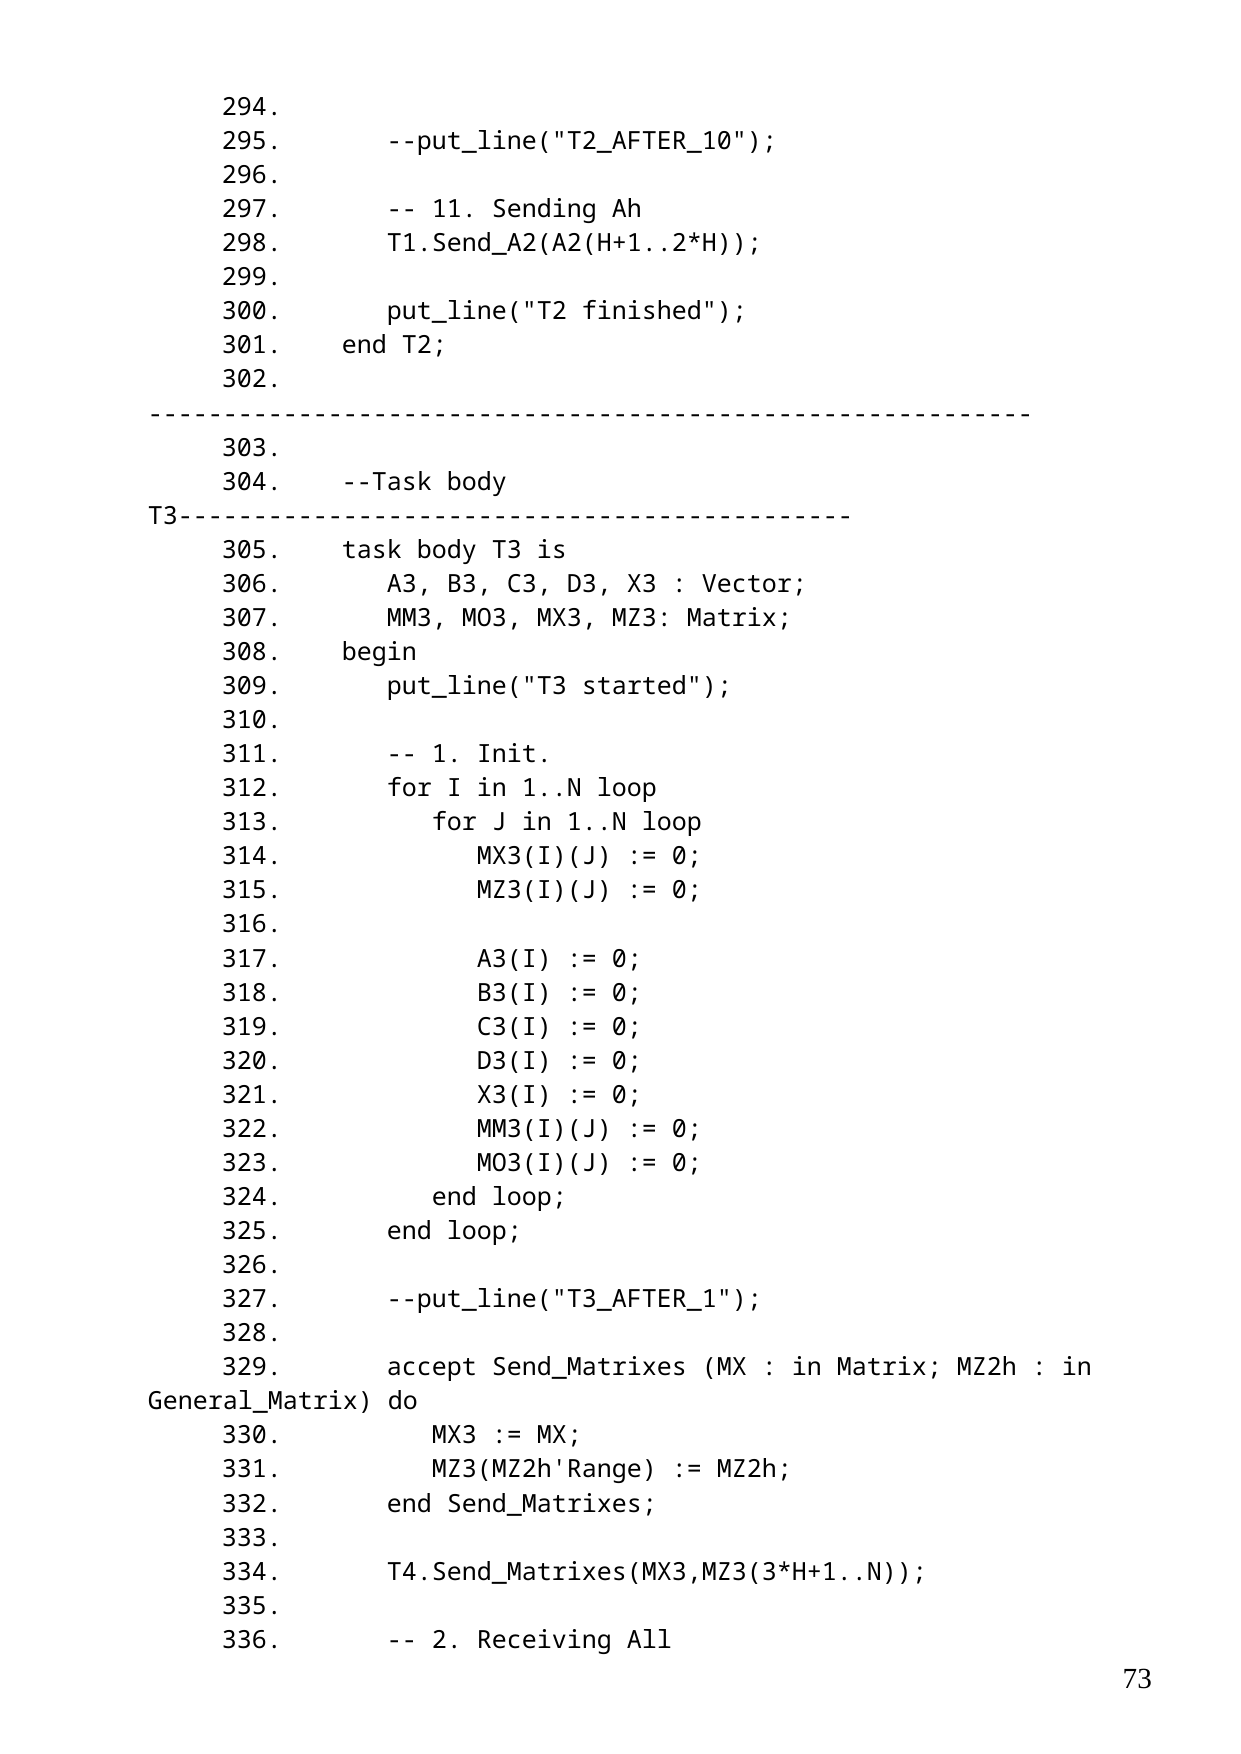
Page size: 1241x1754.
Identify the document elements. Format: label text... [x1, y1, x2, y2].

text 323. MO3(I)(J) := 0; [148, 1144, 1152, 1179]
text 330. MX3 := MX; [148, 1417, 1152, 1451]
text 296. [148, 157, 1152, 191]
text 326. [148, 1247, 1152, 1281]
text 306. A3, B3, C3, D3, X3 : Vector; [148, 566, 1152, 599]
text 316. [148, 906, 1152, 940]
text 321. X3(I) := 0; [148, 1076, 1152, 1111]
text 327. --put_line("T3_AFTER_1"); [148, 1281, 1152, 1315]
text 295. --put_line("T2_AFTER_10"); [148, 123, 1152, 157]
text 311. -- 1. Init. [148, 736, 1152, 770]
text 294. [148, 89, 1152, 123]
text 319. C3(I) := 0; [148, 1008, 1152, 1042]
text 322. MM3(I)(J) := 0; [148, 1111, 1152, 1144]
text 298. T1.Send_A2(A2(H+1..2*H)); [148, 225, 1152, 259]
text 303. [148, 429, 1152, 463]
text 318. B3(I) := 0; [148, 974, 1152, 1008]
text 334. T4.Send_Matrixes(MX3,MZ3(3*H+1..N)); [148, 1553, 1152, 1587]
text 301. end T2; [148, 327, 1152, 361]
text 329. accept Send_Matrixes (MX : in Matrix; MZ2h : in General_Matrix) do [148, 1349, 1152, 1417]
text 333. [148, 1519, 1152, 1553]
text 332. end Send_Matrixes; [148, 1485, 1152, 1519]
text 297. -- 11. Sending Ah [148, 191, 1152, 225]
text 304. --Task body T3--------------------------------------------- [148, 463, 1152, 531]
text 336. -- 2. Receiving All [148, 1621, 1152, 1656]
text 325. end loop; [148, 1213, 1152, 1247]
text 313. for J in 1..N loop [148, 804, 1152, 838]
text 299. [148, 259, 1152, 293]
text 315. MZ3(I)(J) := 0; [148, 872, 1152, 906]
text 331. MZ3(MZ2h'Range) := MZ2h; [148, 1451, 1152, 1485]
text 312. for I in 1..N loop [148, 770, 1152, 804]
text 310. [148, 702, 1152, 736]
text 302. ----------------------------------------------------------- [148, 361, 1152, 429]
text 314. MX3(I)(J) := 0; [148, 838, 1152, 872]
text 300. put_line("T2 finished"); [148, 293, 1152, 327]
text 320. D3(I) := 0; [148, 1042, 1152, 1076]
text 328. [148, 1315, 1152, 1349]
text 324. end loop; [148, 1179, 1152, 1213]
text 305. task body T3 is [148, 531, 1152, 566]
text 308. begin [148, 634, 1152, 668]
text 335. [148, 1587, 1152, 1621]
text 309. put_line("T3 started"); [148, 668, 1152, 702]
text 307. MM3, MO3, MX3, MZ3: Matrix; [148, 599, 1152, 634]
text 317. A3(I) := 0; [148, 940, 1152, 974]
